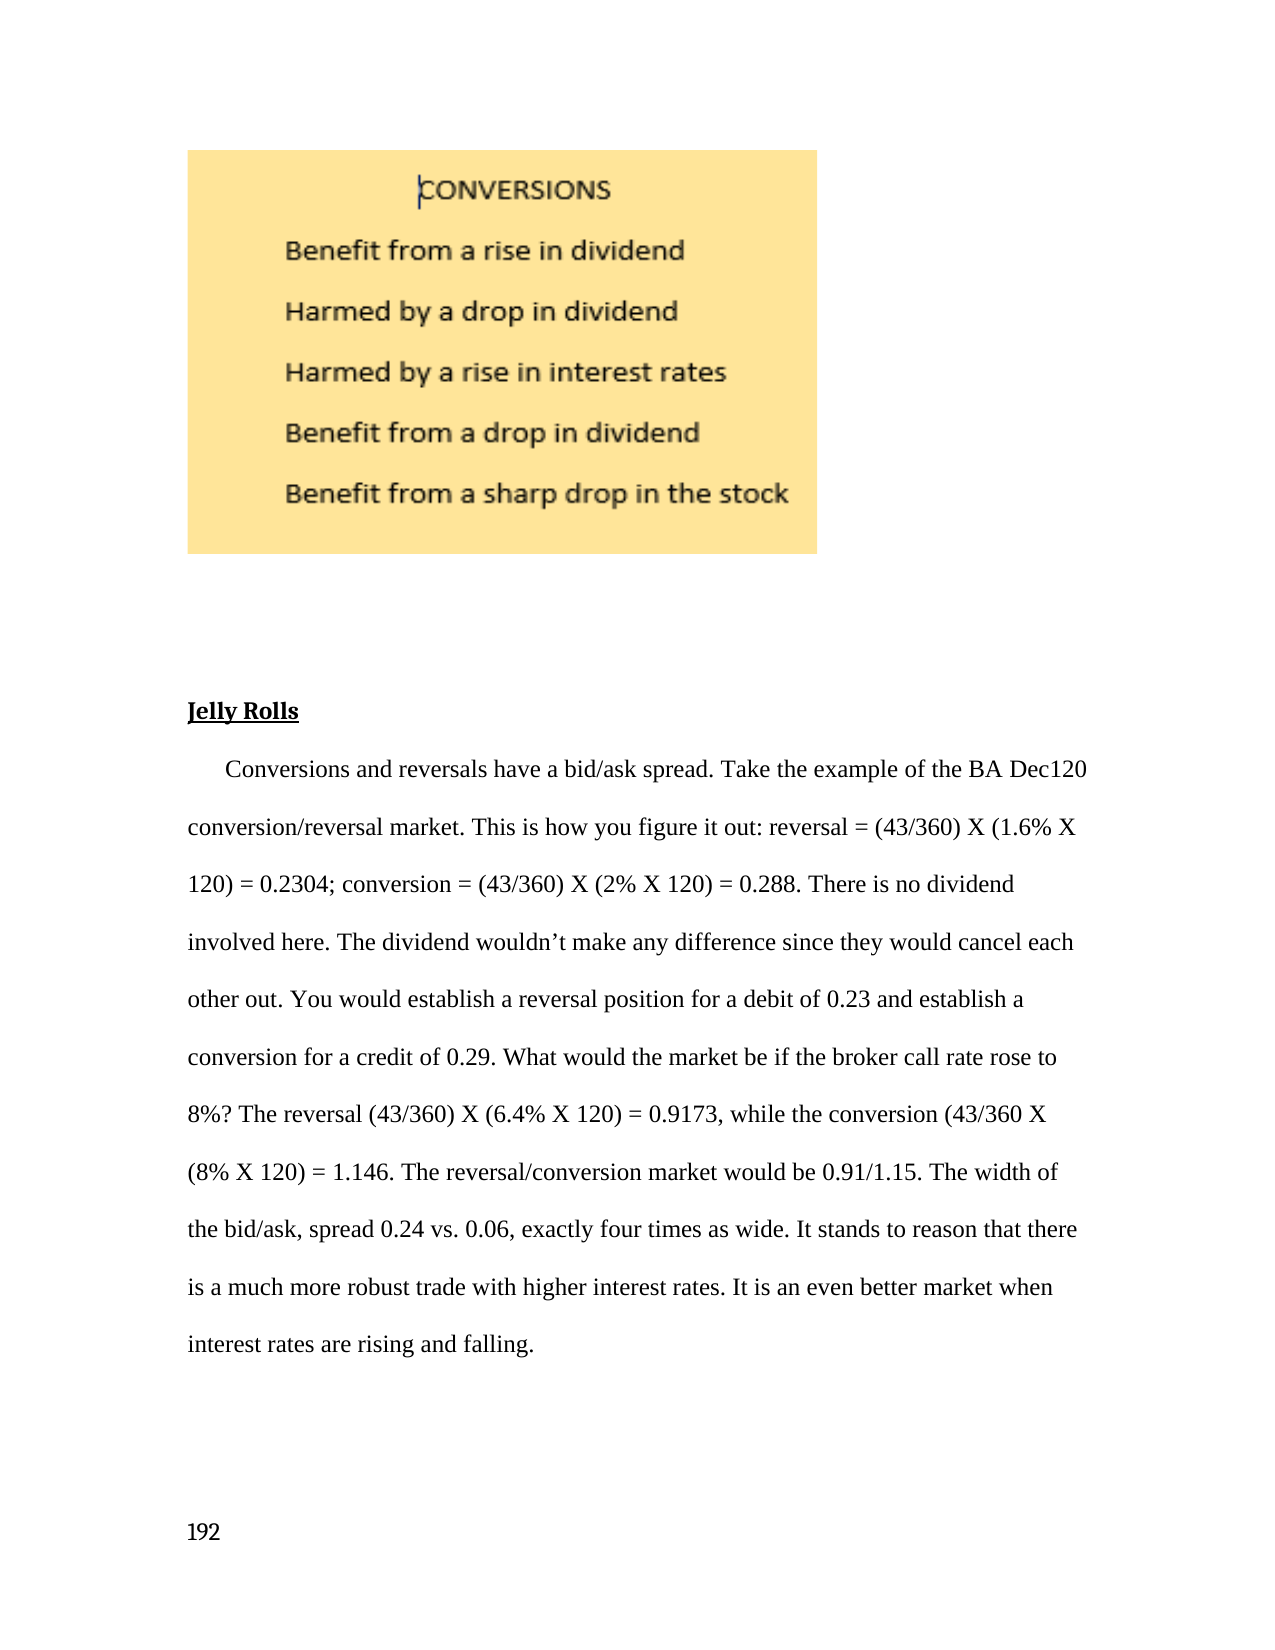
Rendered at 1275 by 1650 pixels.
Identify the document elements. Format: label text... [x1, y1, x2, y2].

text Jelly Rolls [187, 697, 1087, 726]
text Conversions and reversals have a bid/ask spread. Take the example of the BA Dec120 conversion/reversal market. This is how you figure it out: reversal = (43/360) X (1.6% X 120) = 0.2304; conversion = (43/360) X (2% X 120) = 0.288. There is no dividend involved here. The dividend wouldn’t make any difference since they would cancel each other out. You would establish a reversal position for a debit of 0.23 and establish a conversion for a credit of 0.29. What would the market be if the broker call rate rose to 8%? The reversal (43/360) X (6.4% X 120) = 0.9173, while the conversion (43/360 X (8% X 120) = 1.146. The reversal/conversion market would be 0.91/1.15. The width of the bid/ask, spread 0.24 vs. 0.06, exactly four times as wide. It stands to reason that there is a much more robust trade with higher interest rates. It is an even better market when interest rates are rising and falling. [187, 754, 1087, 1358]
picture [187, 150, 818, 554]
